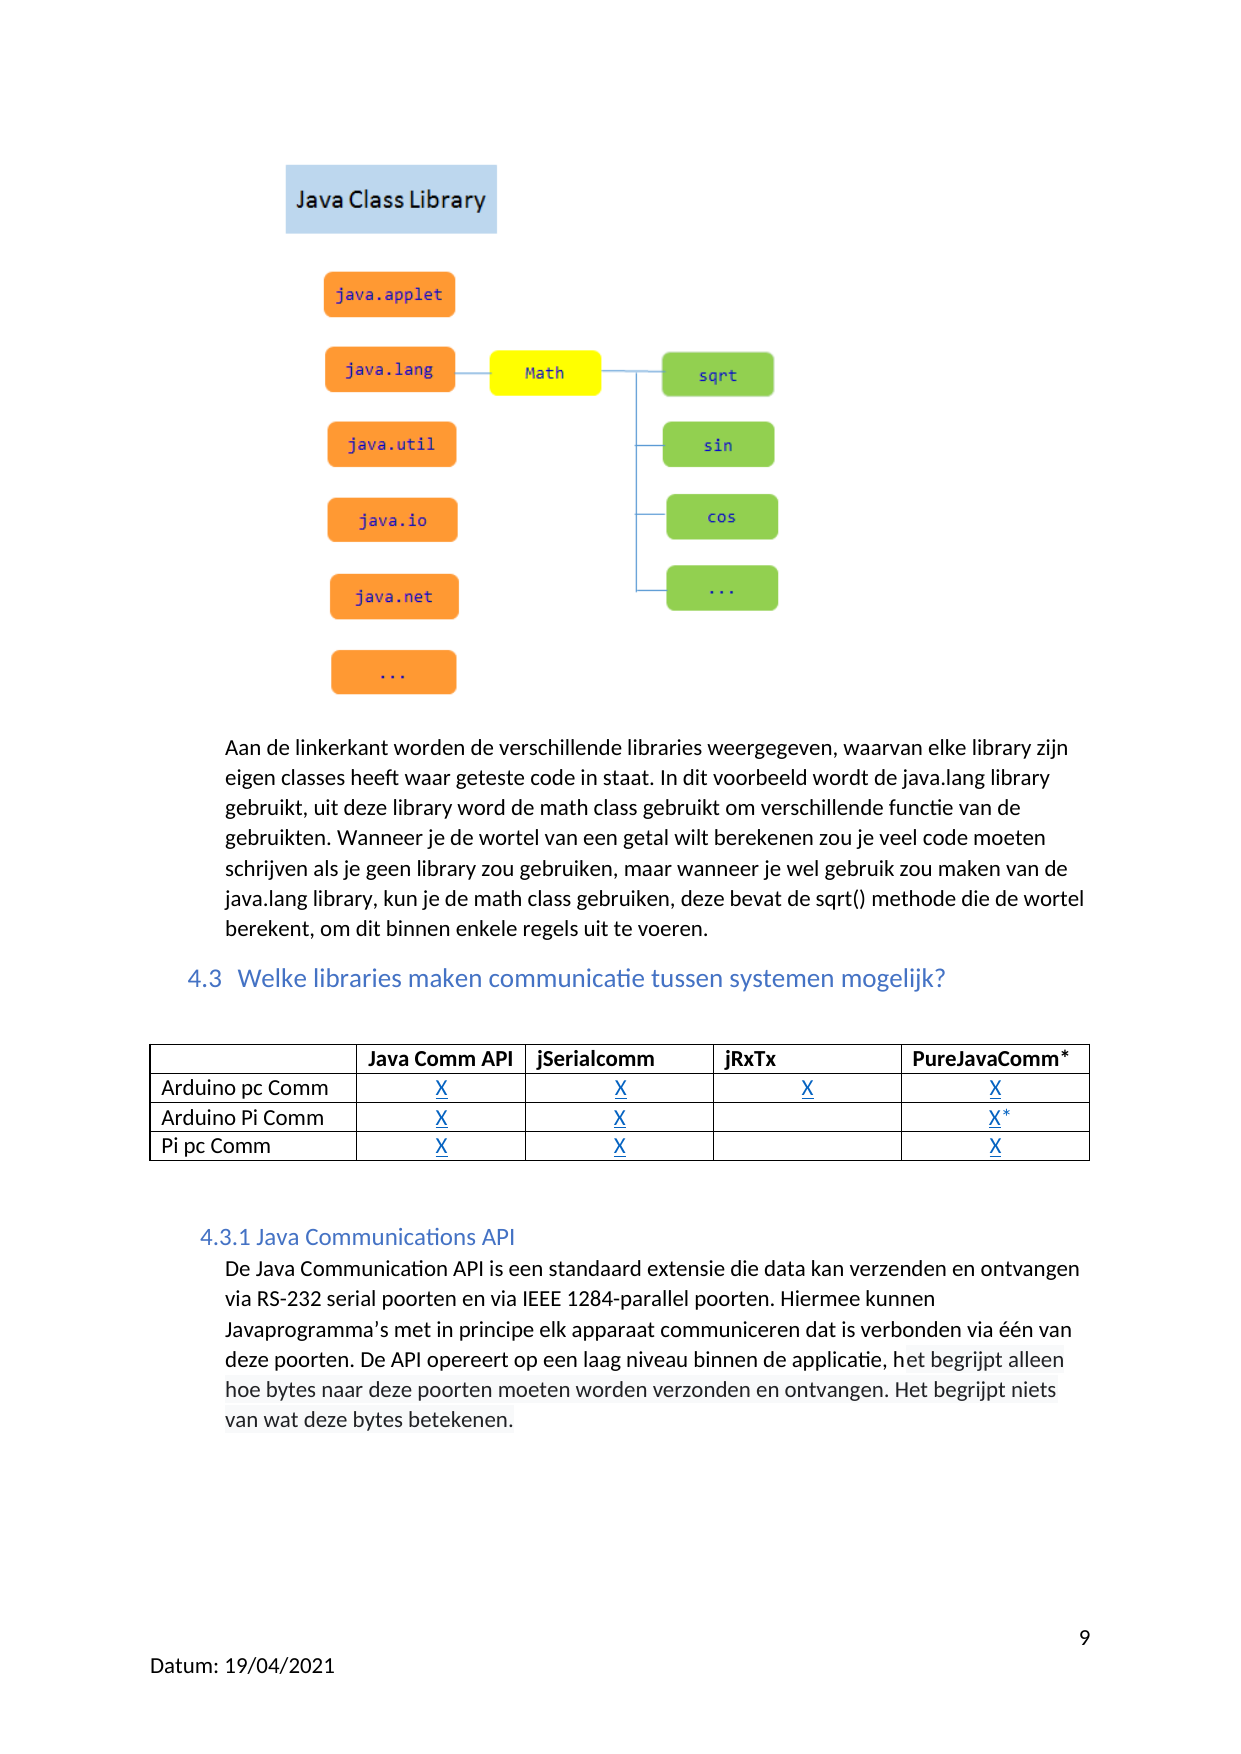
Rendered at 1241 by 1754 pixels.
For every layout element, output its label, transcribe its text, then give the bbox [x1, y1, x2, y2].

table_cell [714, 1103, 901, 1131]
subtitle Welke libraries maken communicatie tussen systemen mogelijk? [187, 961, 1090, 994]
table_cell Arduino pc Comm [151, 1074, 356, 1102]
table_cell X [714, 1074, 901, 1102]
table_cell X [526, 1132, 713, 1160]
table_header Java Comm API [357, 1045, 525, 1072]
table_cell X [902, 1074, 1089, 1102]
table_header PureJavaComm* [902, 1045, 1089, 1072]
table_cell X [902, 1132, 1089, 1160]
table_header [151, 1045, 356, 1072]
table_header jSerialcomm [526, 1045, 713, 1072]
table_cell Arduino Pi Comm [151, 1103, 356, 1131]
table_cell X [357, 1103, 525, 1131]
subtitle 4.3.1 Java Communications API [200, 1221, 1090, 1252]
table_cell Pi pc Comm [151, 1132, 356, 1160]
table_cell X [526, 1074, 713, 1102]
table_cell X [526, 1103, 713, 1131]
table_header jRxTx [714, 1045, 901, 1072]
text De Java Communication API is een standaard extensie die data kan verzenden en ontvangen via RS-232 serial poorten en via IEEE 1284-parallel poorten. Hiermee kunnen Javaprogramma’s met in principe elk apparaat communiceren dat is verbonden via één van deze poorten. De API opereert op een laag niveau binnen de applicatie, het begrijpt alleen hoe bytes naar deze poorten moeten worden verzonden en ontvangen. Het begrijpt niets van wat deze bytes betekenen. [225, 1254, 1090, 1433]
table_cell [714, 1132, 901, 1160]
table_cell X* [902, 1103, 1089, 1131]
text Aan de linkerkant worden de verschillende libraries weergegeven, waarvan elke library zijn eigen classes heeft waar geteste code in staat. In dit voorbeeld wordt de java.lang library gebruikt, uit deze library word de math class gebruikt om verschillende functie van de gebruikten. Wanneer je de wortel van een getal wilt berekenen zou je veel code moeten schrijven als je geen library zou gebruiken, maar wanneer je wel gebruik zou maken van de java.lang library, kun je de math class gebruiken, deze bevat de sqrt() methode die de wortel berekent, om dit binnen enkele regels uit te voeren. [225, 733, 1090, 942]
table_cell X [357, 1132, 525, 1160]
table_cell X [357, 1074, 525, 1102]
